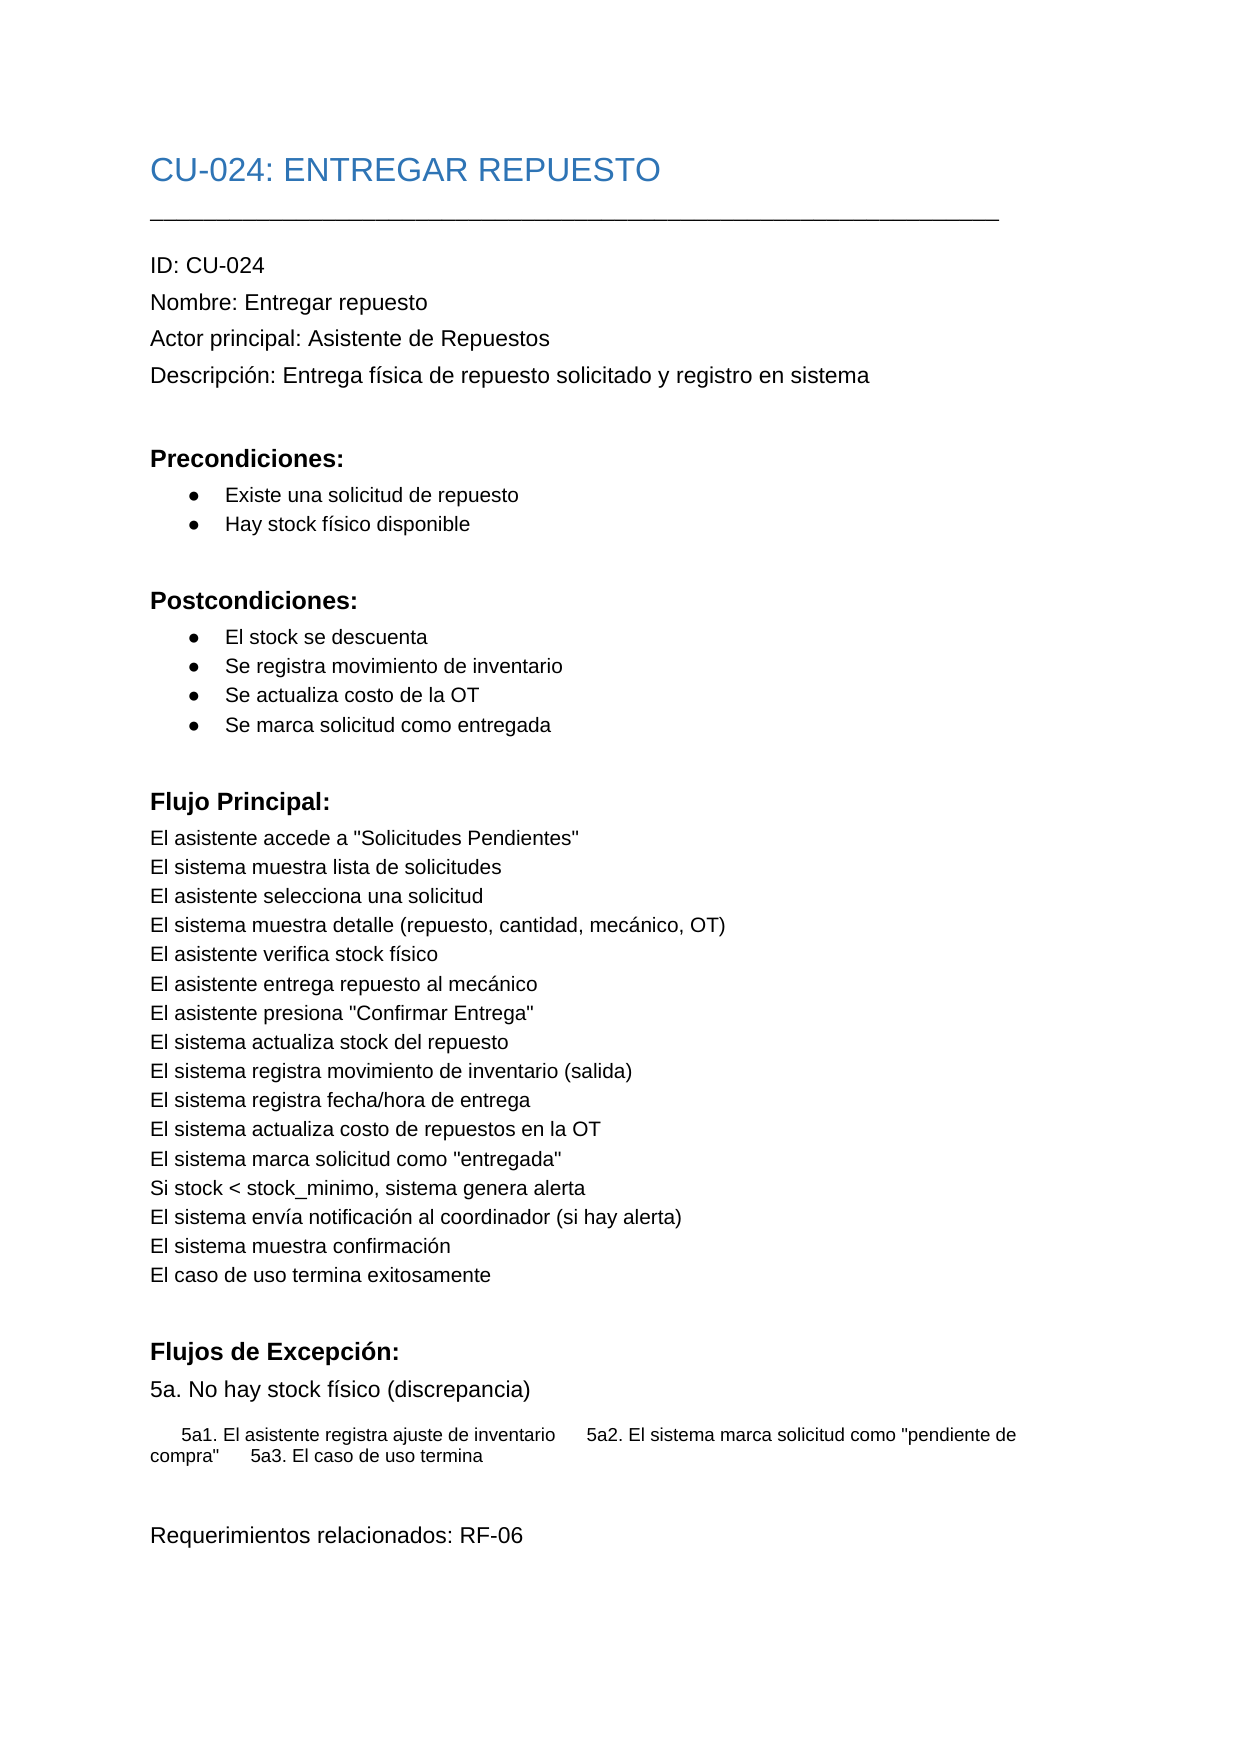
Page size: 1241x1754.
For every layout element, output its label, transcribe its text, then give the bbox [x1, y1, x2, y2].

text Nombre: Entregar repuesto [150, 288, 1090, 315]
list Se marca solicitud como entregada [187, 712, 1090, 736]
text Descripción: Entrega física de repuesto solicitado y registro en sistema [150, 362, 1090, 388]
subtitle CU-024: ENTREGAR REPUESTO [150, 150, 1090, 188]
text Actor principal: Asistente de Repuestos [150, 325, 1090, 352]
text El sistema actualiza stock del repuesto [150, 1030, 1090, 1054]
text El sistema registra movimiento de inventario (salida) [150, 1059, 1090, 1083]
text 5a1. El asistente registra ajuste de inventario 5a2. El sistema marca solicitud como "pendiente de compra" 5a3. El caso de uso termina [150, 1423, 1090, 1467]
text El sistema muestra lista de solicitudes [150, 855, 1090, 879]
text 5a. No hay stock físico (discrepancia) [150, 1376, 1090, 1403]
text El caso de uso termina exitosamente [150, 1263, 1090, 1287]
text Flujo Principal: [150, 786, 1090, 815]
list Se registra movimiento de inventario [187, 654, 1090, 678]
text Precondiciones: [150, 443, 1090, 472]
list Hay stock físico disponible [187, 512, 1090, 536]
text El asistente selecciona una solicitud [150, 884, 1090, 908]
list Se actualiza costo de la OT [187, 683, 1090, 707]
text El asistente presiona "Confirmar Entrega" [150, 1001, 1090, 1024]
text Requerimientos relacionados: RF-06 [150, 1522, 1090, 1548]
list El stock se descuenta [187, 625, 1090, 649]
text El sistema actualiza costo de repuestos en la OT [150, 1117, 1090, 1141]
text Si stock < stock_minimo, sistema genera alerta [150, 1176, 1090, 1199]
text El sistema muestra detalle (repuesto, cantidad, mecánico, OT) [150, 913, 1090, 937]
text Postcondiciones: [150, 586, 1090, 614]
text Flujos de Excepción: [150, 1337, 1090, 1366]
text El sistema muestra confirmación [150, 1234, 1090, 1258]
text ID: CU-024 [150, 252, 1090, 278]
text El asistente verifica stock físico [150, 942, 1090, 966]
text ──────────────────────────────────────────────────────────────── [150, 209, 1090, 231]
list Existe una solicitud de repuesto [187, 483, 1090, 507]
text El sistema marca solicitud como "entregada" [150, 1146, 1090, 1170]
text El asistente accede a "Solicitudes Pendientes" [150, 826, 1090, 849]
text El sistema envía notificación al coordinador (si hay alerta) [150, 1205, 1090, 1229]
text El asistente entrega repuesto al mecánico [150, 971, 1090, 995]
text El sistema registra fecha/hora de entrega [150, 1088, 1090, 1112]
